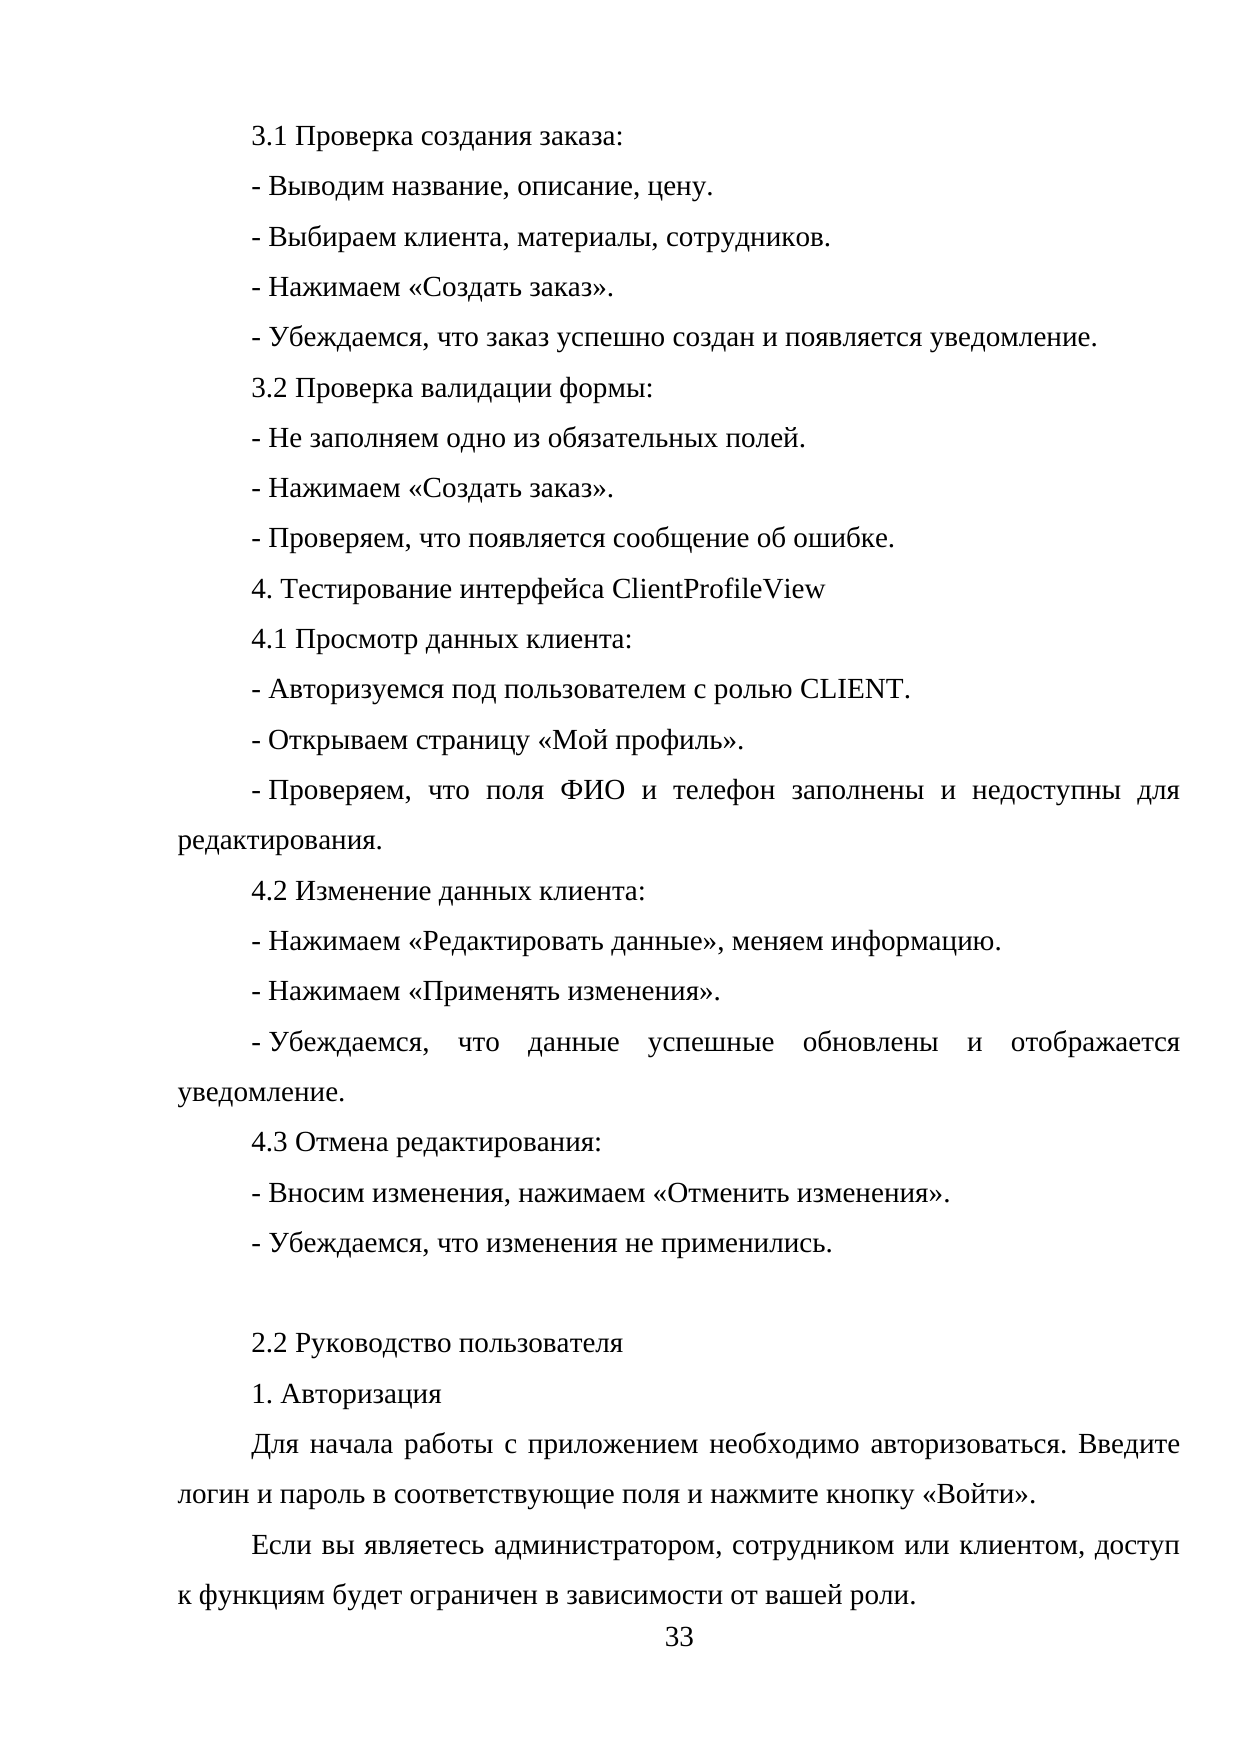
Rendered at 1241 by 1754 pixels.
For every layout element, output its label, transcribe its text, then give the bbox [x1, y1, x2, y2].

text - Нажимаем «Применять изменения». [177, 973, 1181, 1007]
text - Нажимаем «Создать заказ». [177, 269, 1181, 303]
text - Убеждаемся, что данные успешные обновлены и отображается уведомление. [177, 1024, 1181, 1108]
text 4.2 Изменение данных клиента: [177, 873, 1181, 906]
text - Нажимаем «Редактировать данные», меняем информацию. [177, 923, 1181, 957]
text - Убеждаемся, что заказ успешно создан и появляется уведомление. [177, 319, 1181, 353]
text - Проверяем, что появляется сообщение об ошибке. [177, 521, 1181, 554]
text - Открываем страницу «Мой профиль». [177, 722, 1181, 755]
text Для начала работы с приложением необходимо авторизоваться. Введите логин и пароль в соответствующие поля и нажмите кнопку «Войти». [177, 1426, 1181, 1510]
text 3.1 Проверка создания заказа: [177, 118, 1181, 152]
text Если вы являетесь администратором, сотрудником или клиентом, доступ к функциям будет ограничен в зависимости от вашей роли. [177, 1527, 1181, 1611]
text - Нажимаем «Создать заказ». [177, 470, 1181, 504]
text - Выбираем клиента, материалы, сотрудников. [177, 219, 1181, 252]
text - Проверяем, что поля ФИО и телефон заполнены и недоступны для редактирования. [177, 772, 1181, 856]
text 1. Авторизация [177, 1376, 1181, 1409]
text 3.2 Проверка валидации формы: [177, 370, 1181, 403]
text - Не заполняем одно из обязательных полей. [177, 420, 1181, 453]
text 2.2 Руководство пользователя [177, 1326, 1181, 1359]
text 4. Тестирование интерфейса ClientProfileView [177, 571, 1181, 604]
text - Убеждаемся, что изменения не применились. [177, 1225, 1181, 1258]
text - Вносим изменения, нажимаем «Отменить изменения». [177, 1175, 1181, 1208]
text 4.3 Отмена редактирования: [177, 1124, 1181, 1158]
text 4.1 Просмотр данных клиента: [177, 621, 1181, 655]
text - Авторизуемся под пользователем с ролью CLIENT. [177, 672, 1181, 705]
text - Выводим название, описание, цену. [177, 168, 1181, 202]
